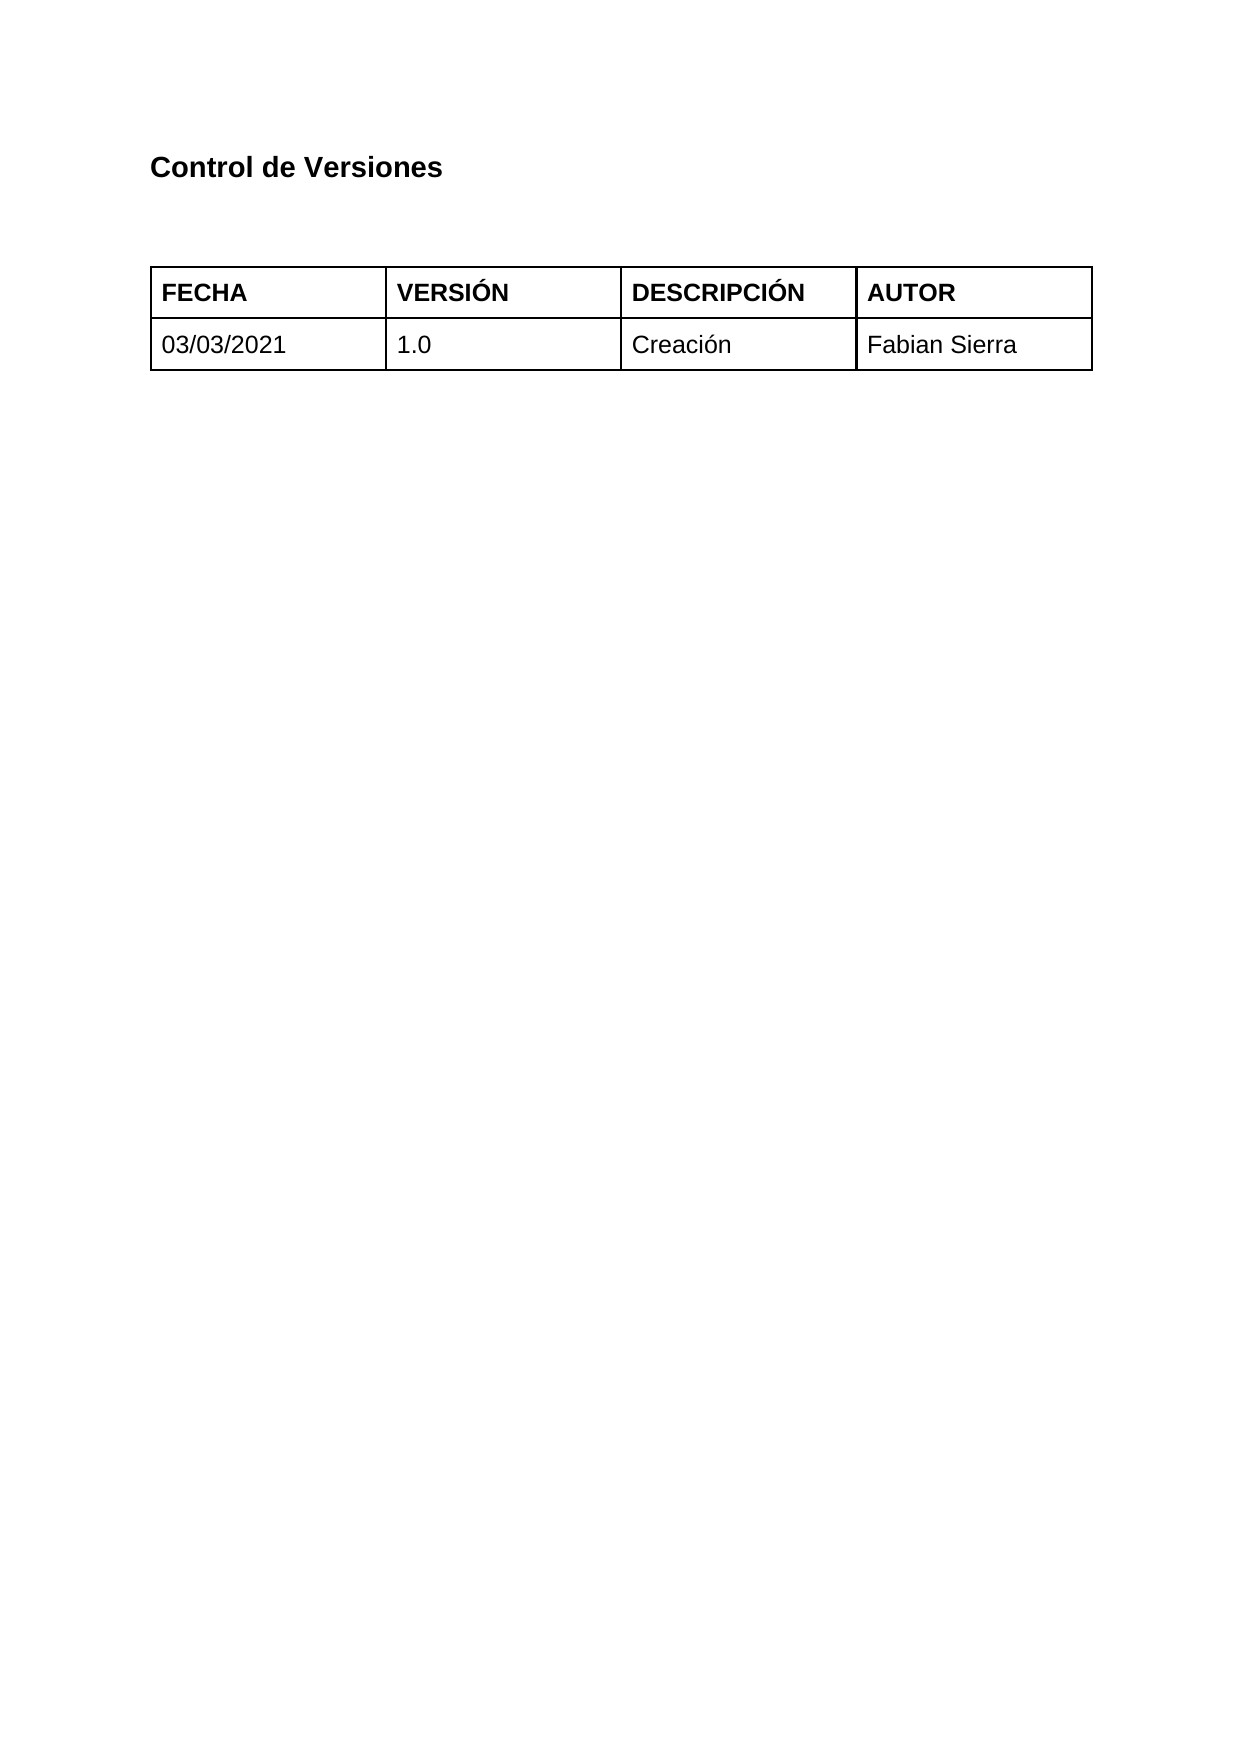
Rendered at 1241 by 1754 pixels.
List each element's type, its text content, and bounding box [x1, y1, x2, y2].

table_header DESCRIPCIÓN [622, 268, 855, 317]
table_cell Fabian Sierra [858, 319, 1091, 369]
table_cell Creación [622, 319, 855, 369]
table_cell 03/03/2021 [152, 319, 385, 369]
table_cell 1.0 [387, 319, 620, 369]
text Control de Versiones [150, 150, 1090, 183]
table_header FECHA [152, 268, 385, 317]
table_header VERSIÓN [387, 268, 620, 317]
table_header AUTOR [858, 268, 1091, 317]
